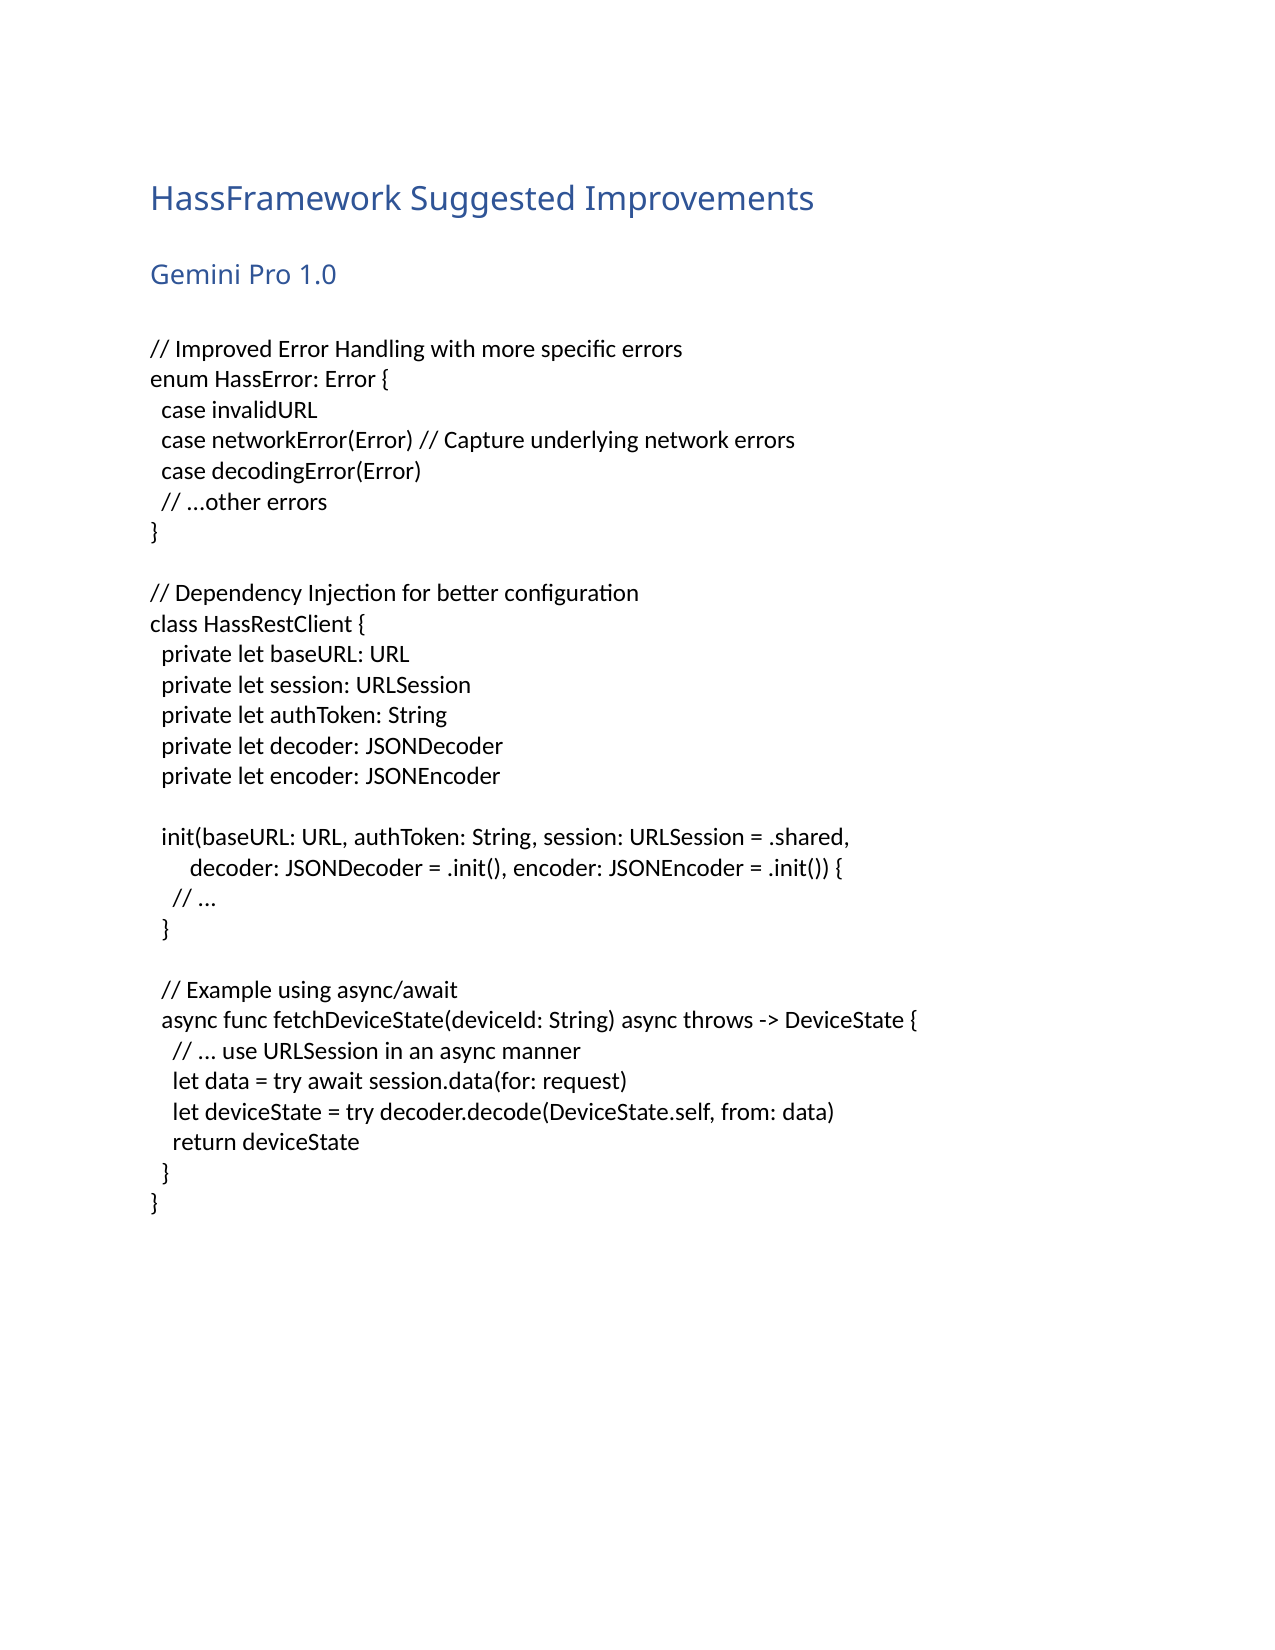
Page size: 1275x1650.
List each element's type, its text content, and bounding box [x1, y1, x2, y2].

text enum HassError: Error { [150, 363, 1125, 394]
text } [150, 1188, 1125, 1218]
text } [150, 516, 1125, 547]
text return deviceState [150, 1127, 1125, 1157]
text // Dependency Injection for better configuration [150, 577, 1125, 608]
subtitle HassFramework Suggested Improvements [150, 175, 1125, 220]
text } [150, 913, 1125, 943]
text case invalidURL [150, 394, 1125, 424]
text init(baseURL: URL, authToken: String, session: URLSession = .shared, [150, 821, 1125, 852]
text private let decoder: JSONDecoder [150, 730, 1125, 760]
text let data = try await session.data(for: request) [150, 1066, 1125, 1096]
text // Improved Error Handling with more specific errors [150, 333, 1125, 363]
text case decodingError(Error) [150, 455, 1125, 486]
text async func fetchDeviceState(deviceId: String) async throws -> DeviceState { [150, 1004, 1125, 1035]
text // ... use URLSession in an async manner [150, 1035, 1125, 1066]
text private let session: URLSession [150, 669, 1125, 699]
text case networkError(Error) // Capture underlying network errors [150, 424, 1125, 455]
text private let encoder: JSONEncoder [150, 760, 1125, 791]
text // ... [150, 882, 1125, 913]
subtitle Gemini Pro 1.0 [150, 255, 1125, 292]
text let deviceState = try decoder.decode(DeviceState.self, from: data) [150, 1096, 1125, 1127]
text private let baseURL: URL [150, 638, 1125, 669]
text // ...other errors [150, 486, 1125, 516]
text private let authToken: String [150, 699, 1125, 730]
text decoder: JSONDecoder = .init(), encoder: JSONEncoder = .init()) { [150, 852, 1125, 882]
text class HassRestClient { [150, 608, 1125, 638]
text } [150, 1157, 1125, 1188]
text // Example using async/await [150, 974, 1125, 1004]
